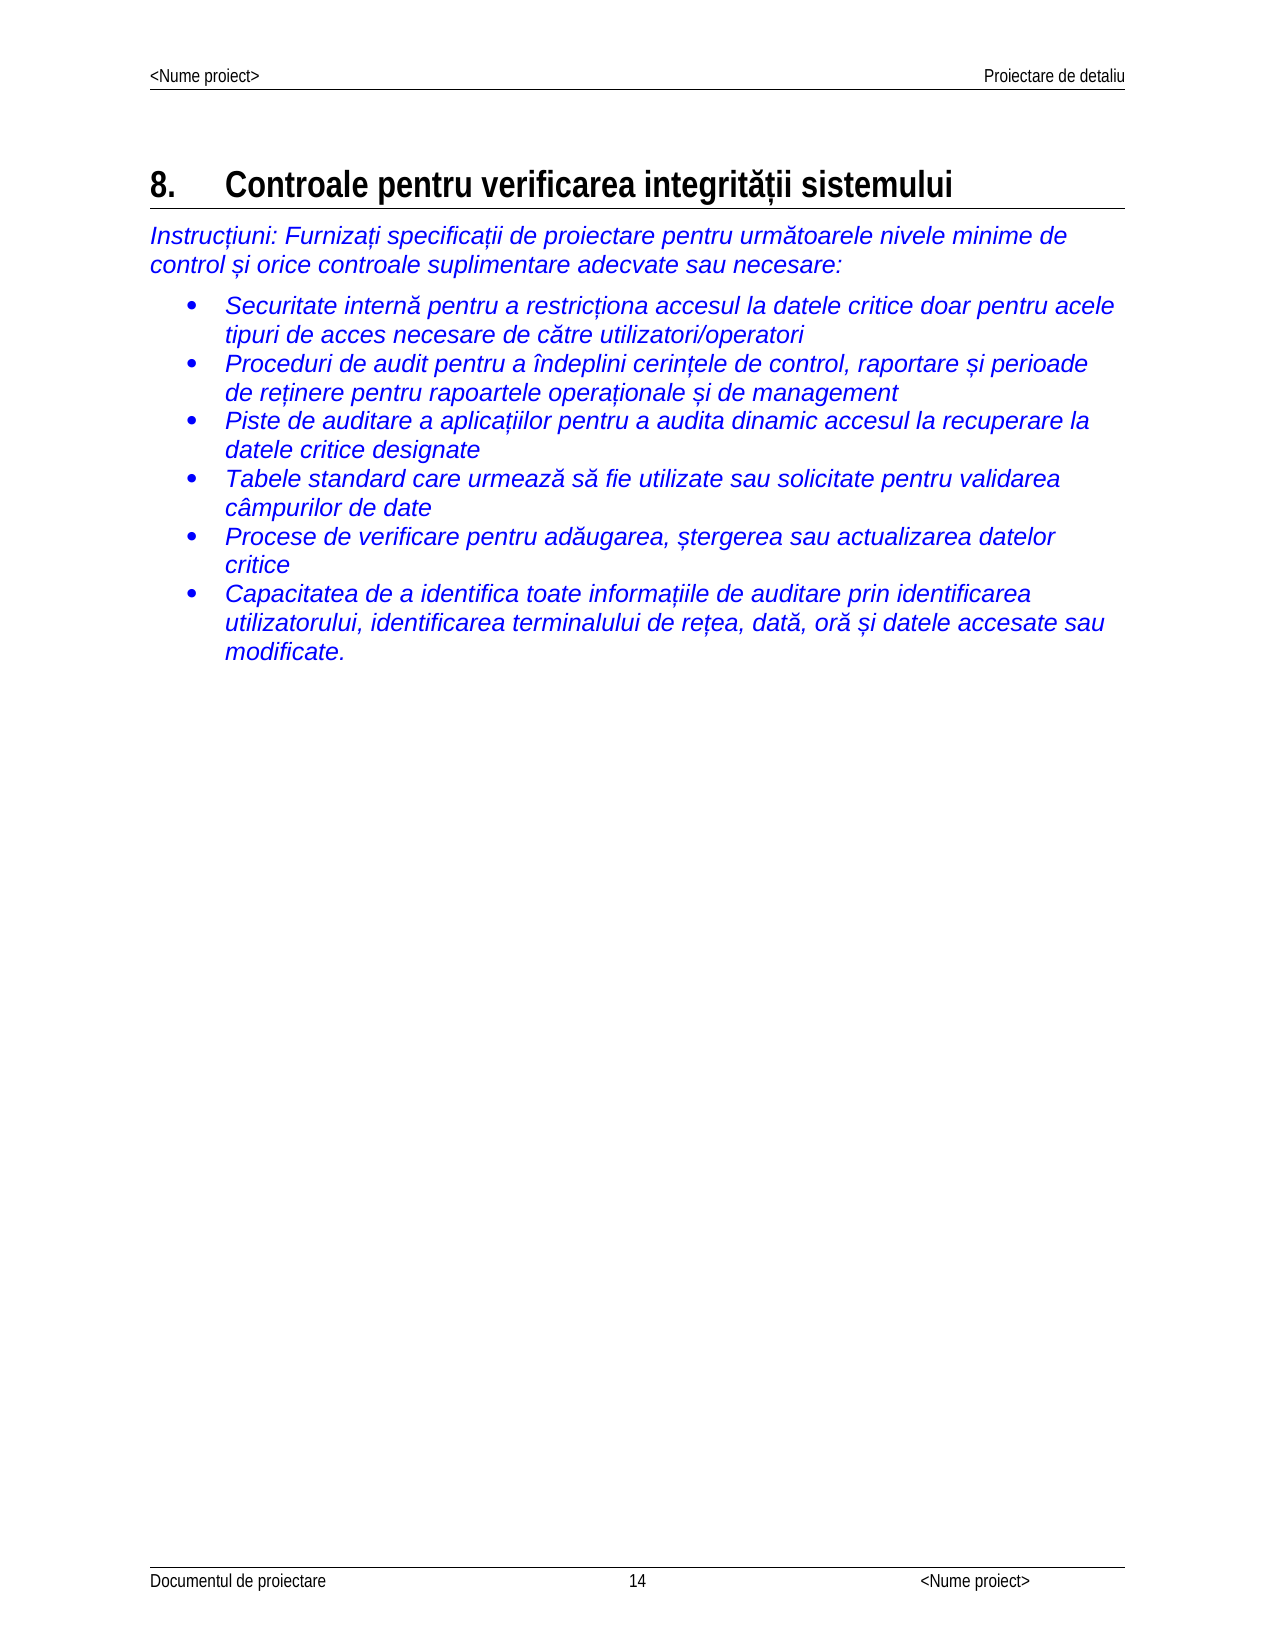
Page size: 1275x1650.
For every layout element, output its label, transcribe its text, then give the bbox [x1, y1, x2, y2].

subtitle Controale pentru verificarea integrității sistemului [150, 162, 1125, 208]
text Proceduri de audit pentru a îndeplini cerințele de control, raportare și perioade de reținere pentru rapoartele operaționale și de management [187, 349, 1125, 406]
text Capacitatea de a identifica toate informațiile de auditare prin identificarea utilizatorului, identificarea terminalului de rețea, dată, oră și datele accesate sau modificate. [187, 579, 1125, 666]
text Tabele standard care urmează să fie utilizate sau solicitate pentru validarea câmpurilor de date [187, 464, 1125, 522]
text Procese de verificare pentru adăugarea, ștergerea sau actualizarea datelor critice [187, 522, 1125, 579]
text Instrucțiuni: Furnizați specificații de proiectare pentru următoarele nivele minime de control și orice controale suplimentare adecvate sau necesare: [150, 221, 1125, 279]
text Piste de auditare a aplicațiilor pentru a audita dinamic accesul la recuperare la datele critice designate [187, 406, 1125, 464]
text Securitate internă pentru a restricționa accesul la datele critice doar pentru acele tipuri de acces necesare de către utilizatori/operatori [187, 291, 1125, 349]
